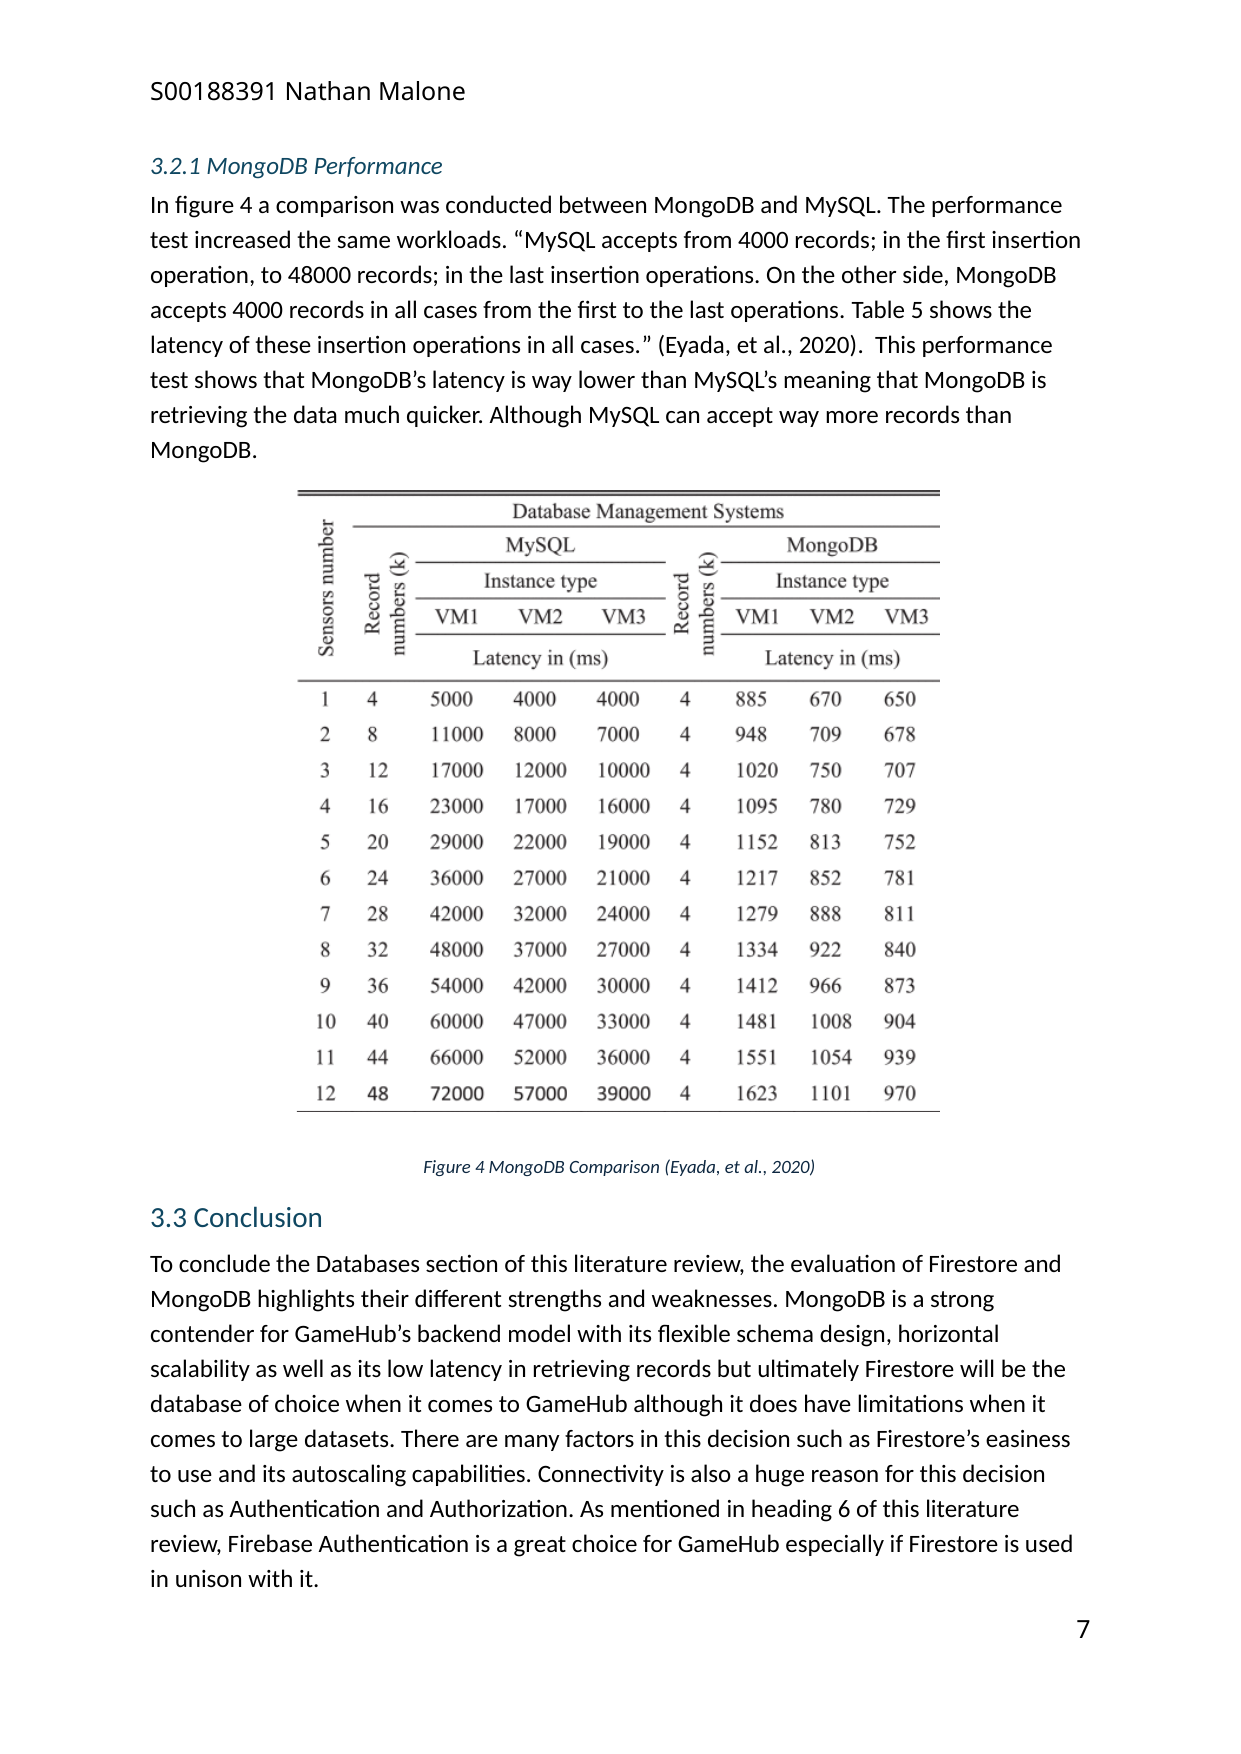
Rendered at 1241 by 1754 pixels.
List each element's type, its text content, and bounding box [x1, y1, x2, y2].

text Figure 4 MongoDB Comparison [150, 1155, 1090, 1178]
subtitle 3.2.1 MongoDB Performance [150, 150, 1090, 181]
picture [296, 490, 940, 1112]
text To conclude the Databases section of this literature review, the evaluation of Firestore and MongoDB highlights their different strengths and weaknesses. MongoDB is a strong contender for GameHub’s backend model with its flexible schema design, horizontal scalability as well as its low latency in retrieving records but ultimately Firestore will be the database of choice when it comes to GameHub although it does have limitations when it comes to large datasets. There are many factors in this decision such as Firestore’s easiness to use and its autoscaling capabilities. Connectivity is also a huge reason for this decision such as Authentication and Authorization. As mentioned in heading 6 of this literature review, Firebase Authentication is a great choice for GameHub especially if Firestore is used in unison with it. [150, 1248, 1090, 1594]
subtitle 3.3 Conclusion [150, 1199, 1090, 1234]
text In figure 4 a comparison was conducted between MongoDB and MySQL. The performance test increased the same workloads. “MySQL accepts from 4000 records; in the first insertion operation, to 48000 records; in the last insertion operations. On the other side, MongoDB accepts 4000 records in all cases from the first to the last operations. Table 5 shows the latency of these insertion operations in all cases.” . This performance test shows that MongoDB’s latency is way lower than MySQL’s meaning that MongoDB is retrieving the data much quicker. Although MySQL can accept way more records than MongoDB. [150, 189, 1090, 465]
